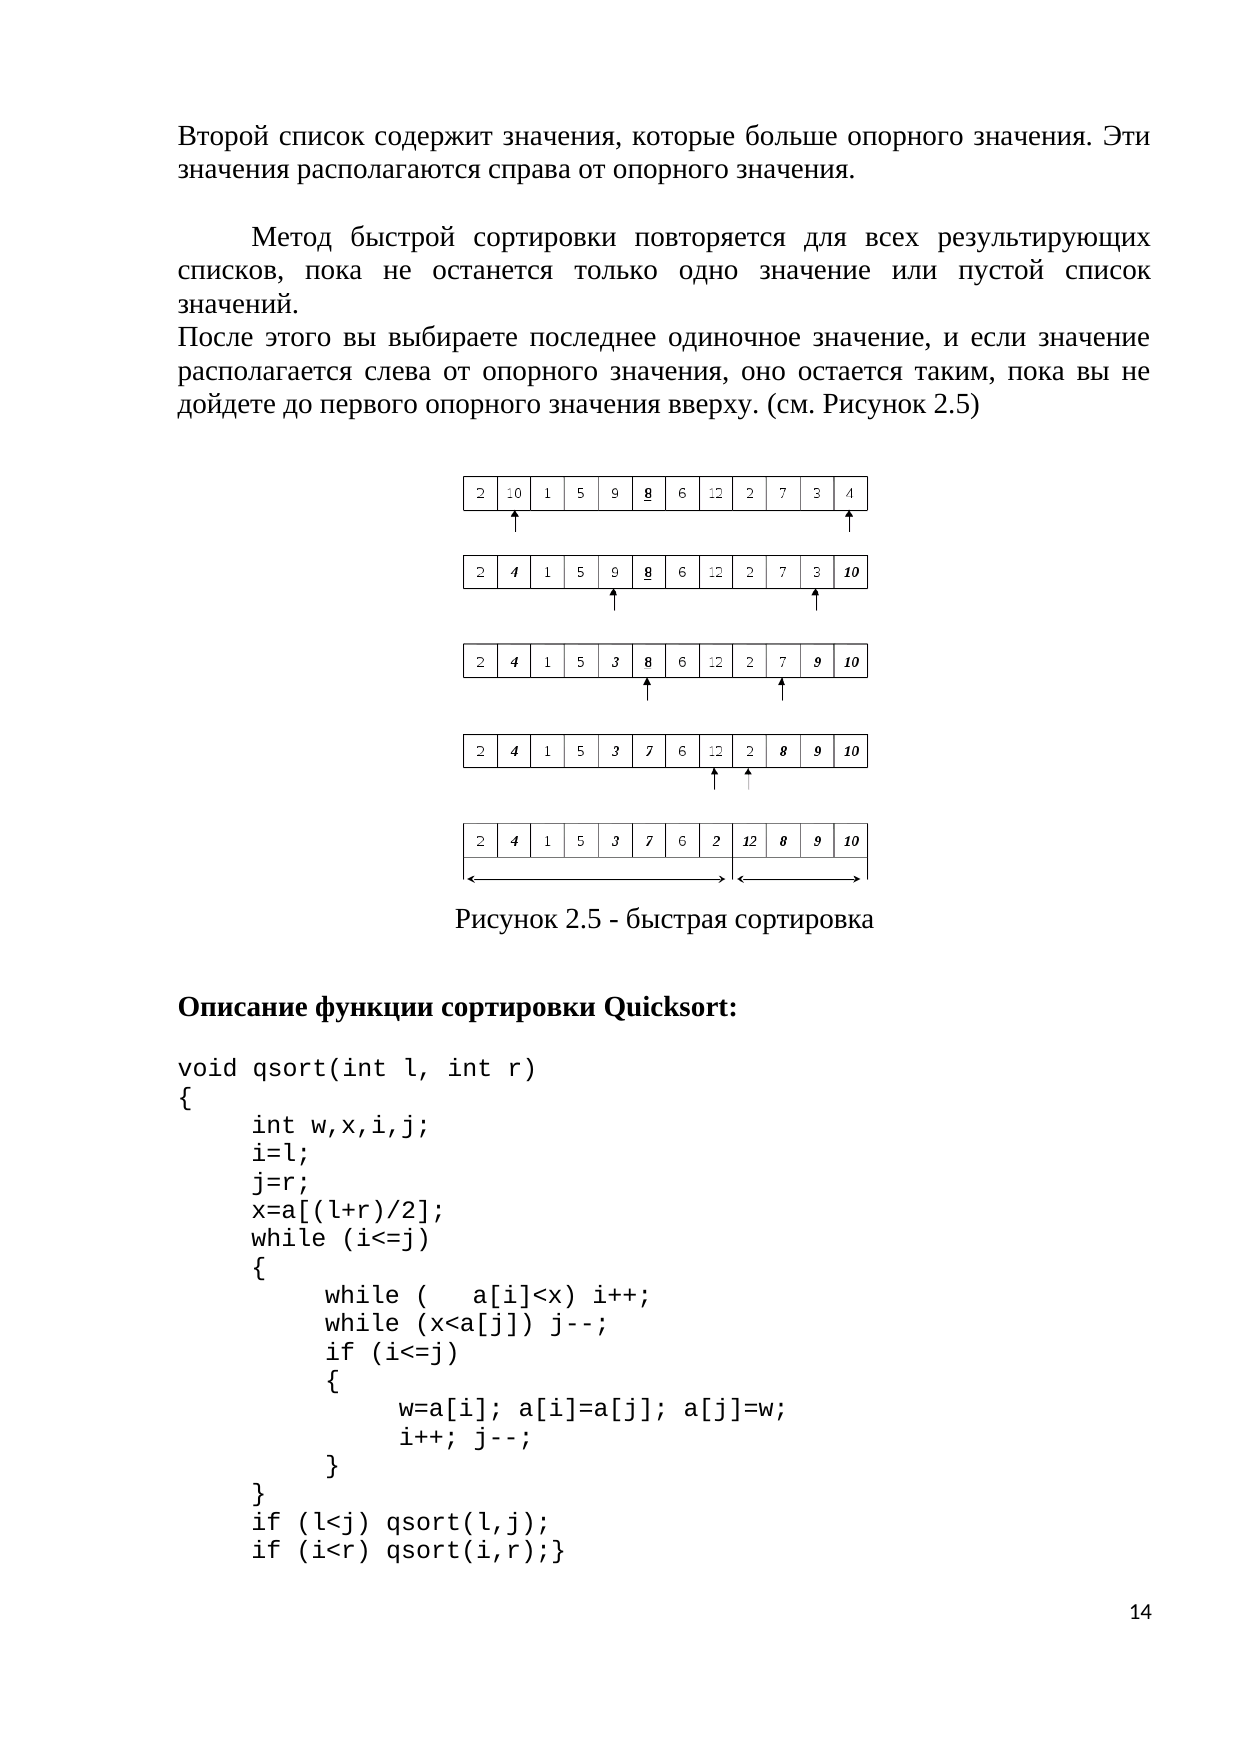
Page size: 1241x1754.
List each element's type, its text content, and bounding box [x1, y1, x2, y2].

text После этого вы выбираете последнее одиночное значение, и если значение располагается слева от опорного значения, оно остается таким, пока вы не дойдете до первого опорного значения вверху. (см. Рисунок 2.5) [177, 319, 1152, 420]
text while (i<=j) [177, 1226, 1152, 1254]
text x=a[(l+r)/2]; [177, 1198, 1152, 1226]
text if (i<=j) [177, 1339, 1152, 1368]
text Второй список содержит значения, которые больше опорного значения. Эти значения располагаются справа от опорного значения. [177, 118, 1152, 185]
text } [177, 1481, 1152, 1509]
picture [440, 453, 889, 901]
text w=a[i]; a[i]=a[j]; a[j]=w; [177, 1396, 1152, 1424]
text if (i<r) qsort(i,r);} [177, 1538, 1152, 1566]
text j=r; [177, 1169, 1152, 1198]
text i=l; [177, 1141, 1152, 1169]
text Метод быстрой сортировки повторяется для всех результирующих списков, пока не останется только одно значение или пустой список значений. [177, 219, 1152, 319]
text { [177, 1084, 1152, 1113]
text { [177, 1254, 1152, 1283]
text i++; j--; [177, 1424, 1152, 1453]
text if (l<j) qsort(l,j); [177, 1509, 1152, 1538]
text int w,x,i,j; [177, 1113, 1152, 1141]
text Описание функции сортировки Quicksort: [177, 989, 1152, 1022]
text { [177, 1368, 1152, 1396]
text Рисунок 2.5 - быстрая сортировка [177, 901, 1152, 934]
text void qsort(int l, int r) [177, 1056, 1152, 1084]
text } [177, 1453, 1152, 1481]
text while (x<a[j]) j--; [177, 1311, 1152, 1339]
text while ( a[i]<x) i++; [177, 1283, 1152, 1311]
